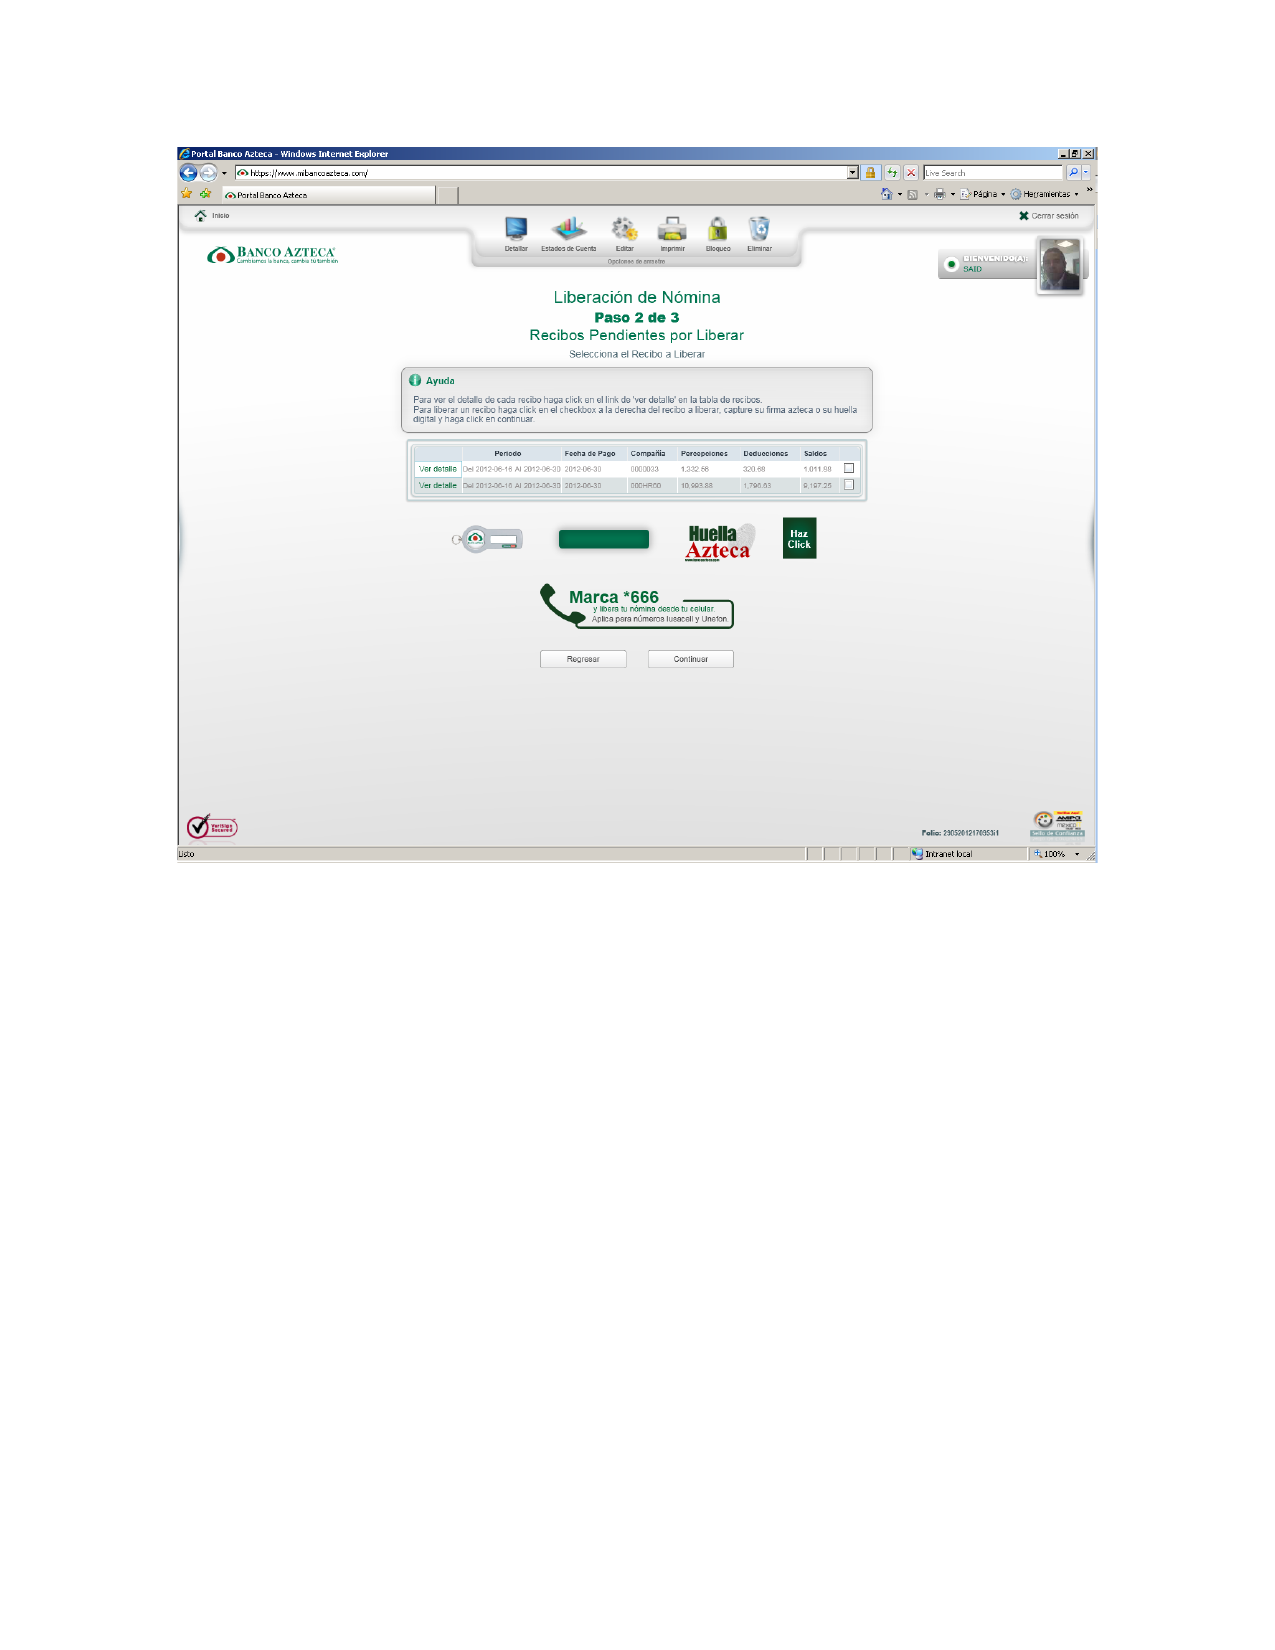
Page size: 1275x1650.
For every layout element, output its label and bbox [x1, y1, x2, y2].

picture [177, 147, 1098, 863]
